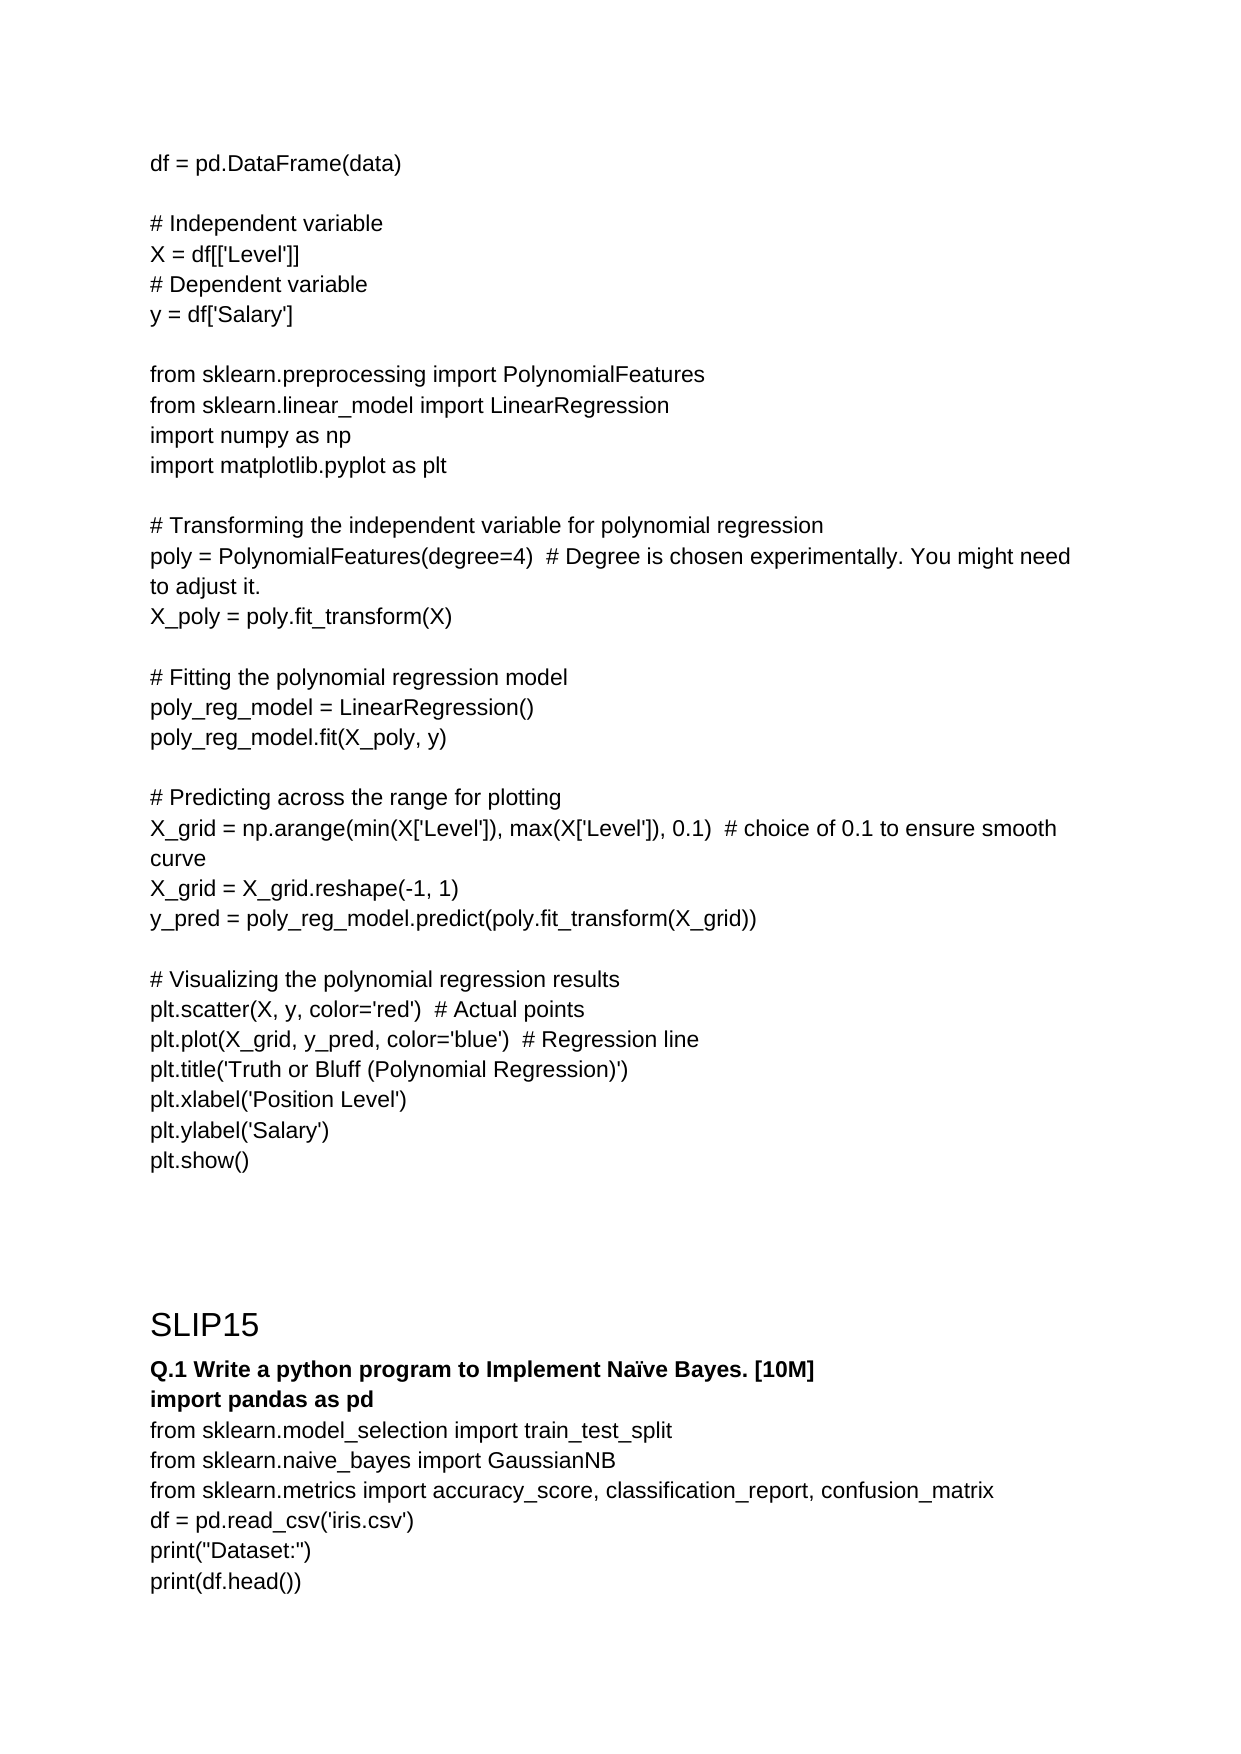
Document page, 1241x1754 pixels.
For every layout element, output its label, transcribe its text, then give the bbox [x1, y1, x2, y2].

text # Visualizing the polynomial regression results [150, 966, 1090, 992]
text df = pd.read_csv('iris.csv') [150, 1507, 1090, 1533]
text X_grid = X_grid.reshape(-1, 1) [150, 875, 1090, 901]
text df = pd.DataFrame(data) [150, 150, 1090, 176]
text from sklearn.metrics import accuracy_score, classification_report, confusion_matrix [150, 1477, 1090, 1503]
text from sklearn.preprocessing import PolynomialFeatures [150, 361, 1090, 388]
text y_pred = poly_reg_model.predict(poly.fit_transform(X_grid)) [150, 905, 1090, 932]
text plt.show() [150, 1147, 1090, 1173]
text # Predicting across the range for plotting [150, 784, 1090, 811]
text poly_reg_model = LinearRegression() [150, 694, 1090, 720]
subtitle SLIP15 [150, 1305, 1090, 1344]
text X = df[['Level']] [150, 241, 1090, 267]
text from sklearn.model_selection import train_test_split [150, 1417, 1090, 1443]
text import pandas as pd [150, 1386, 1090, 1413]
text import numpy as np [150, 422, 1090, 448]
text plt.scatter(X, y, color='red') # Actual points [150, 996, 1090, 1022]
text # Independent variable [150, 210, 1090, 237]
text print("Dataset:") [150, 1537, 1090, 1564]
text Q.1 Write a python program to Implement Naïve Bayes. [10M] [150, 1356, 1090, 1382]
text from sklearn.linear_model import LinearRegression [150, 392, 1090, 418]
text # Dependent variable [150, 271, 1090, 297]
text plt.xlabel('Position Level') [150, 1086, 1090, 1113]
text plt.title('Truth or Bluff (Polynomial Regression)') [150, 1056, 1090, 1083]
text X_poly = poly.fit_transform(X) [150, 603, 1090, 629]
text plt.ylabel('Salary') [150, 1117, 1090, 1143]
text print(df.head()) [150, 1568, 1090, 1594]
text from sklearn.naive_bayes import GaussianNB [150, 1447, 1090, 1473]
text # Fitting the polynomial regression model [150, 663, 1090, 690]
text import matplotlib.pyplot as plt [150, 452, 1090, 478]
text poly_reg_model.fit(X_poly, y) [150, 724, 1090, 750]
text # Transforming the independent variable for polynomial regression [150, 512, 1090, 539]
text X_grid = np.arange(min(X['Level']), max(X['Level']), 0.1) # choice of 0.1 to ensure smooth curve [150, 814, 1090, 871]
text y = df['Salary'] [150, 301, 1090, 327]
text plt.plot(X_grid, y_pred, color='blue') # Regression line [150, 1026, 1090, 1052]
text poly = PolynomialFeatures(degree=4) # Degree is chosen experimentally. You might need to adjust it. [150, 543, 1090, 599]
